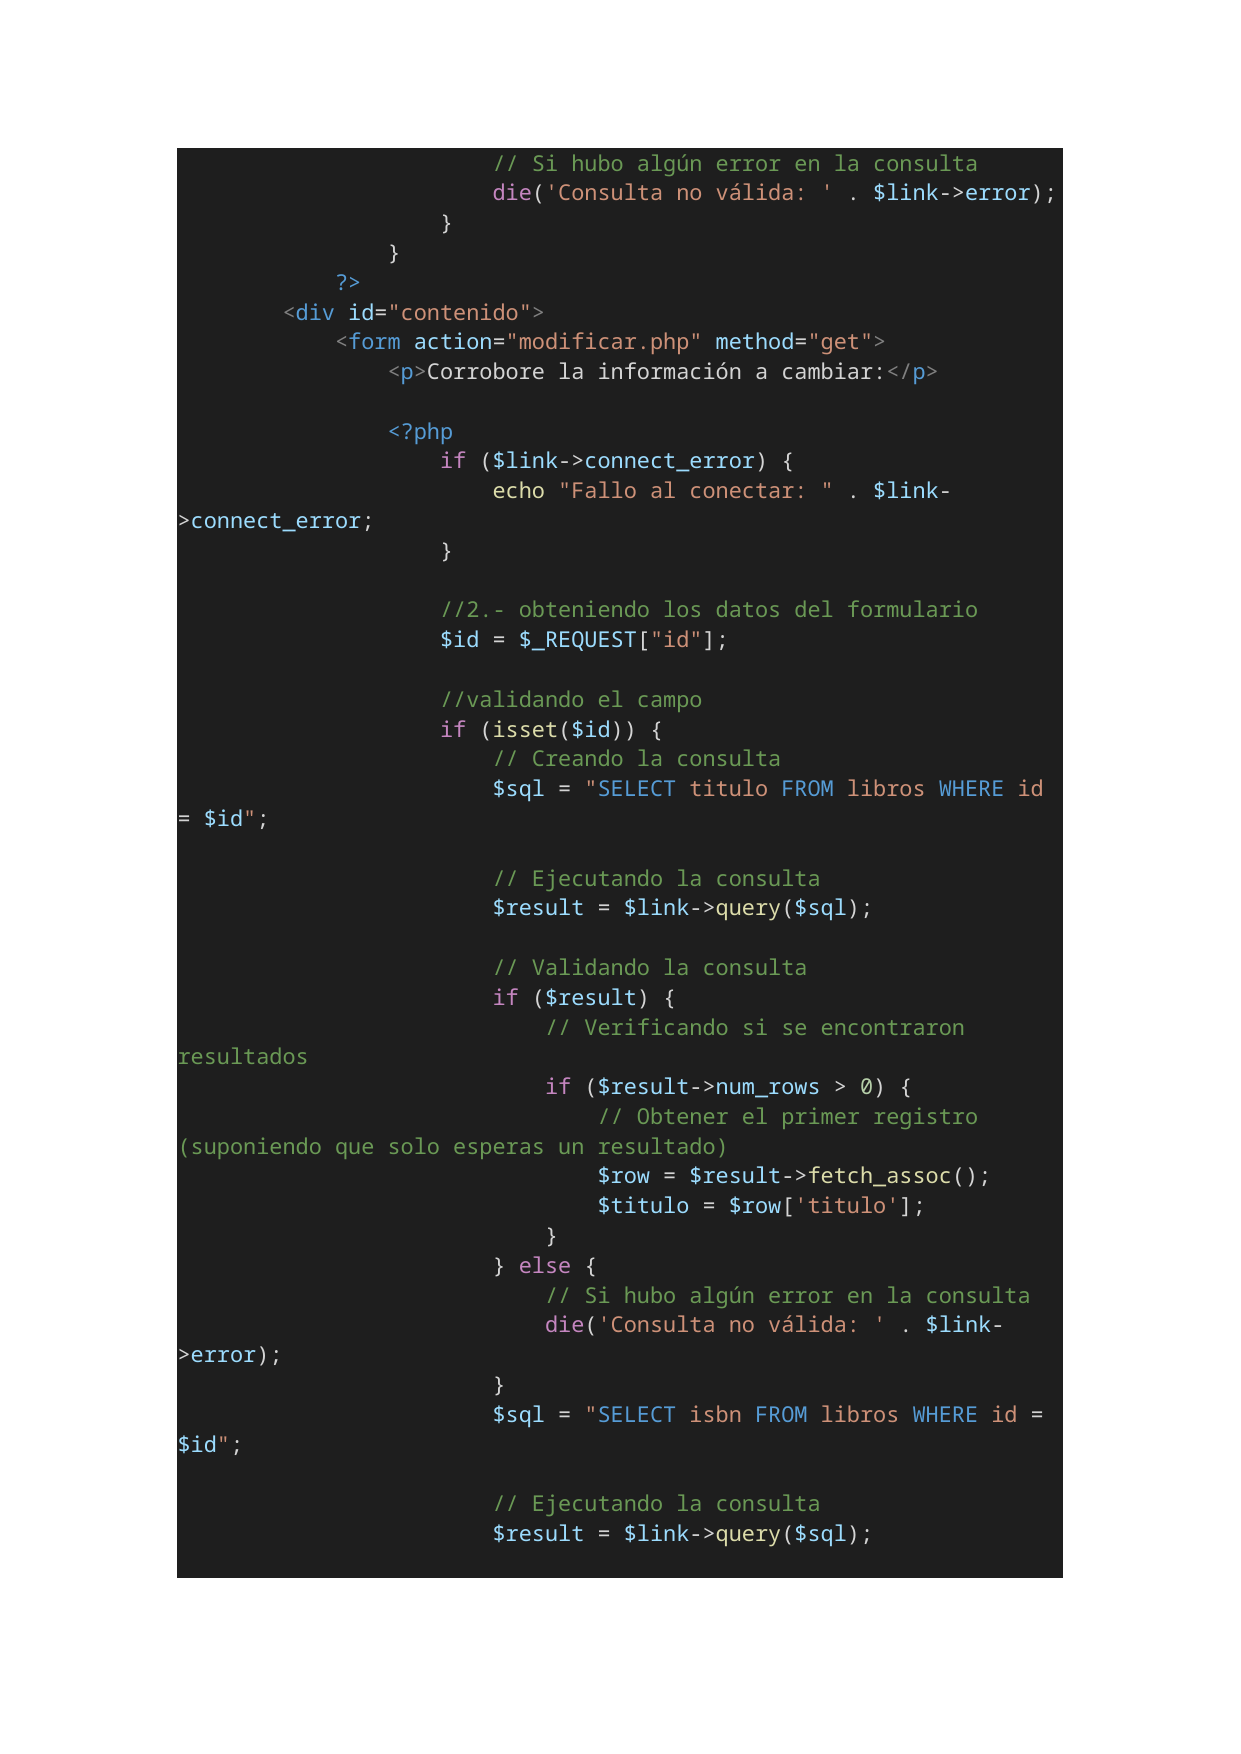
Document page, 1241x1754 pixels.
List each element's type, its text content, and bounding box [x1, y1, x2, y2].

text } [177, 237, 1063, 267]
text } [177, 1220, 1063, 1250]
text // Si hubo algún error en la consulta [177, 148, 1063, 177]
text ?> [177, 267, 1063, 297]
text $sql = "SELECT isbn FROM libros WHERE id = $id"; [177, 1399, 1063, 1458]
text echo "Fallo al conectar: " . $link->connect_error; [177, 475, 1063, 535]
text // Ejecutando la consulta [177, 863, 1063, 892]
text // Creando la consulta [177, 743, 1063, 773]
text <div id="contenido"> [177, 297, 1063, 326]
text $id = $_REQUEST["id"]; [177, 624, 1063, 654]
text die('Consulta no válida: ' . $link->error); [177, 177, 1063, 207]
text //validando el campo [177, 684, 1063, 714]
text <form action="modificar.php" method="get"> [177, 326, 1063, 356]
text if ($result) { [177, 982, 1063, 1012]
text if ($link->connect_error) { [177, 446, 1063, 475]
text // Verificando si se encontraron resultados [177, 1012, 1063, 1071]
text $result = $link->query($sql); [177, 1518, 1063, 1548]
text // Ejecutando la consulta [177, 1488, 1063, 1518]
text // Validando la consulta [177, 952, 1063, 982]
text // Obtener el primer registro (suponiendo que solo esperas un resultado) [177, 1101, 1063, 1161]
text <p>Corrobore la información a cambiar:</p> [177, 356, 1063, 386]
text //2.- obteniendo los datos del formulario [177, 594, 1063, 624]
text $result = $link->query($sql); [177, 892, 1063, 922]
text $sql = "SELECT titulo FROM libros WHERE id = $id"; [177, 773, 1063, 833]
text $titulo = $row['titulo']; [177, 1190, 1063, 1220]
text } [177, 207, 1063, 237]
text } else { [177, 1250, 1063, 1280]
text $row = $result->fetch_assoc(); [177, 1161, 1063, 1190]
text // Si hubo algún error en la consulta [177, 1280, 1063, 1309]
text } [177, 535, 1063, 565]
text die('Consulta no válida: ' . $link->error); [177, 1309, 1063, 1369]
text if (isset($id)) { [177, 714, 1063, 743]
text } [177, 1369, 1063, 1399]
text if ($result->num_rows > 0) { [177, 1071, 1063, 1101]
text <?php [177, 416, 1063, 446]
